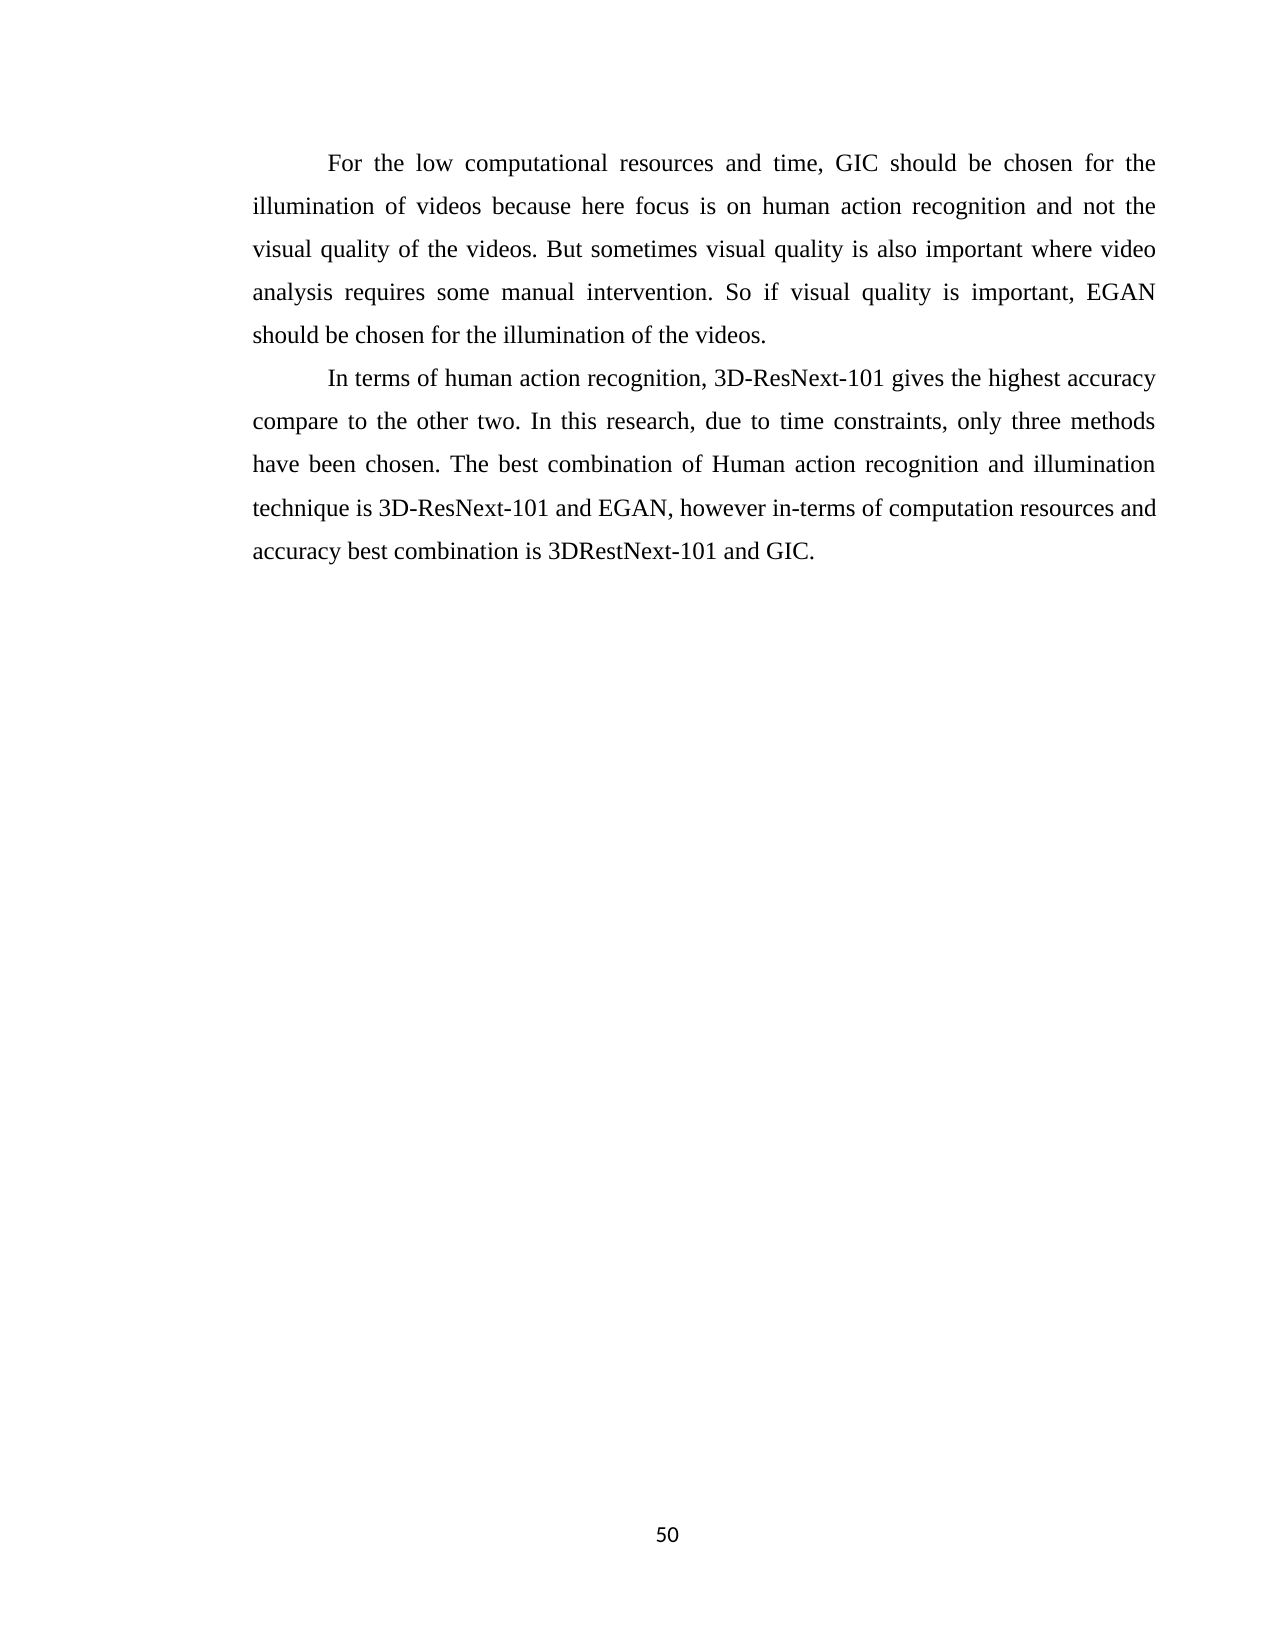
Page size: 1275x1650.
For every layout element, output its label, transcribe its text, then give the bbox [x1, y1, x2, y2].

text For the low computational resources and time, GIC should be chosen for the illumination of videos because here focus is on human action recognition and not the visual quality of the videos. But sometimes visual quality is also important where video analysis requires some manual intervention. So if visual quality is important, EGAN should be chosen for the illumination of the videos. [252, 148, 1157, 349]
text In terms of human action recognition, 3D-ResNext-101 gives the highest accuracy compare to the other two. In this research, due to time constraints, only three methods have been chosen. The best combination of Human action recognition and illumination technique is 3D-ResNext-101 and EGAN, however in-terms of computation resources and accuracy best combination is 3DRestNext-101 and GIC. [252, 363, 1157, 564]
